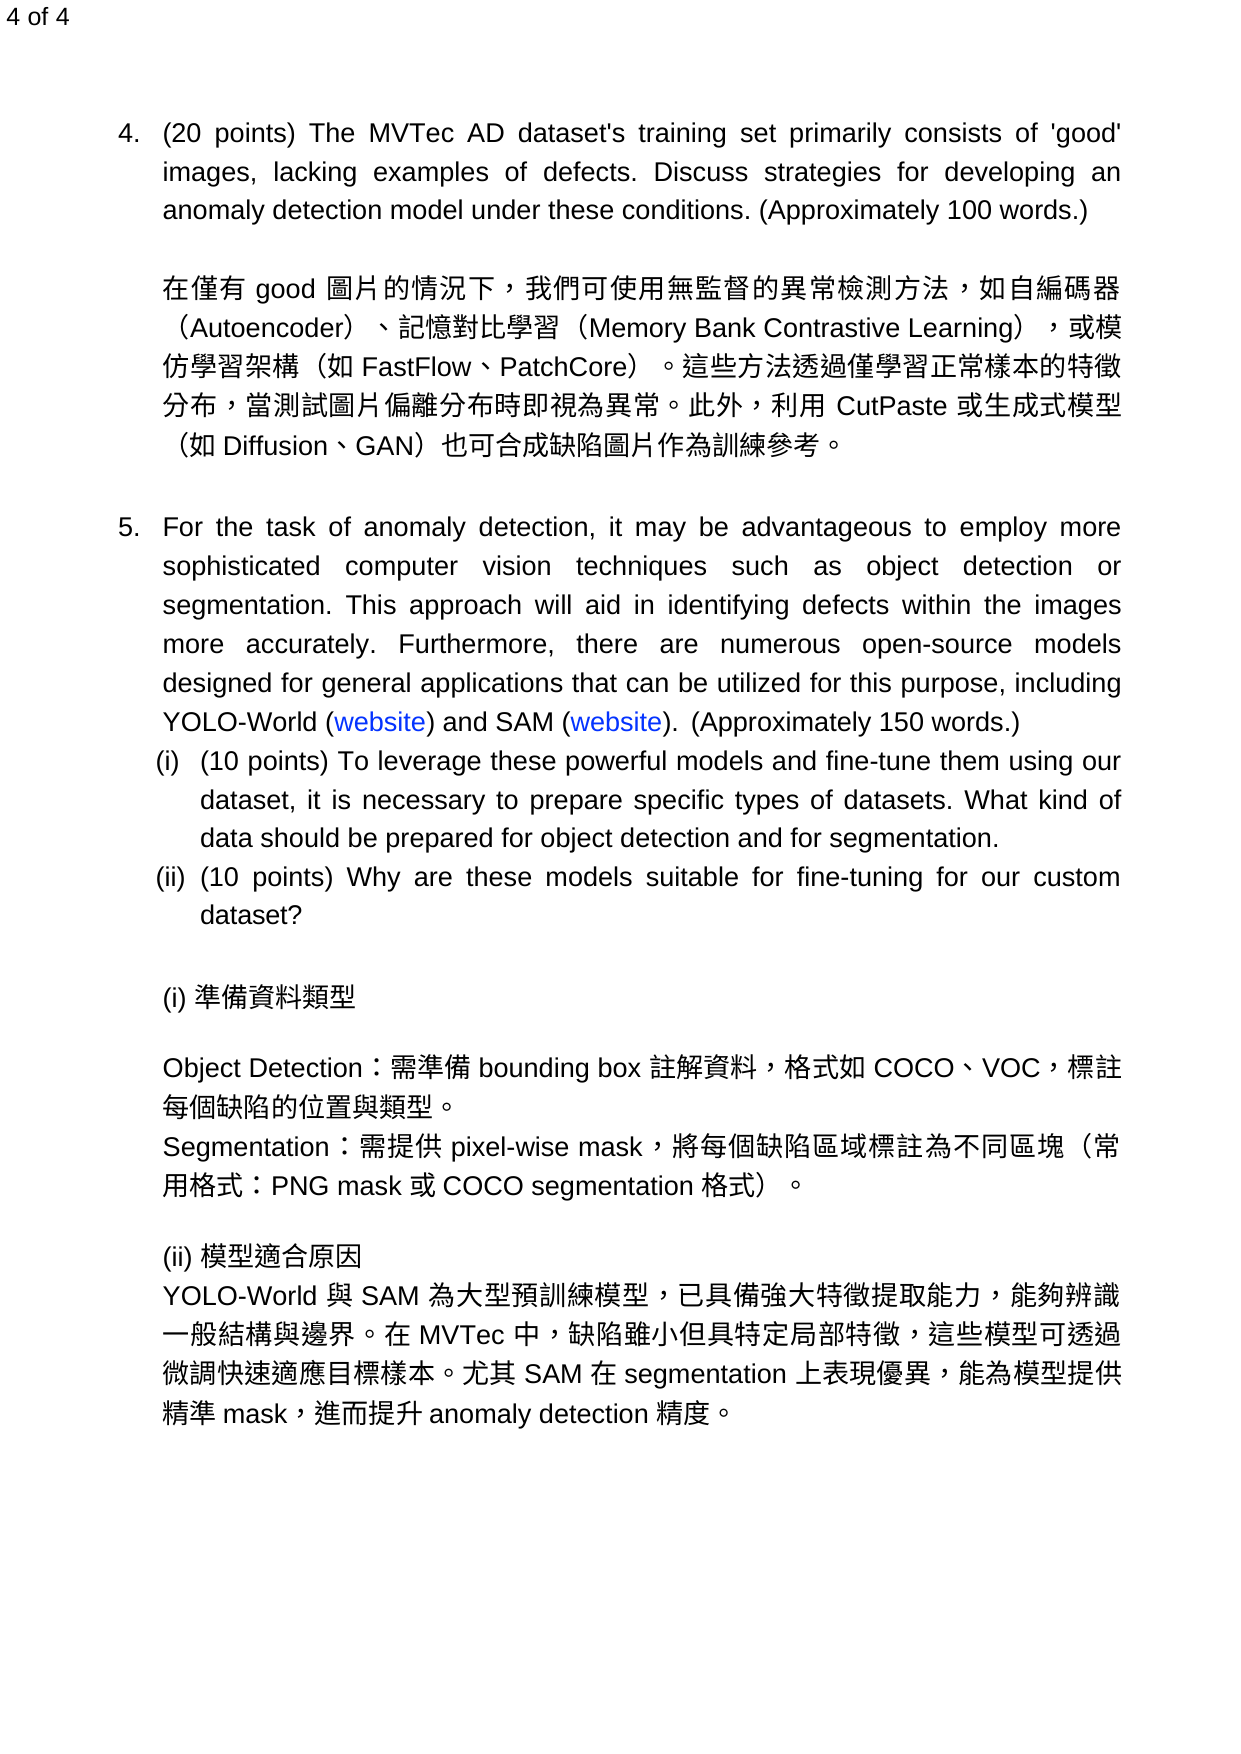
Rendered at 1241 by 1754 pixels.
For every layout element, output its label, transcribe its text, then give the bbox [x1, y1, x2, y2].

list YOLO-World 與 SAM 為大型預訓練模型，已具備強大特徵提取能力，能夠辨識一般結構與邊界。在 MVTec 中，缺陷雖小但具特定局部特徵，這些模型可透過微調快速適應目標樣本。尤其 SAM 在 segmentation 上表現優異，能為模型提供精準 mask，進而提升 anomaly detection 精度。 [162, 1274, 1122, 1431]
list (10 points) Why are these models suitable for fine-tuning for our custom dataset? [155, 861, 1122, 930]
list For the task of anomaly detection, it may be advantageous to employ more sophisticated computer vision techniques such as object detection or segmentation. This approach will aid in identifying defects within the images more accurately. Furthermore, there are numerous open-source models designed for general applications that can be utilized for this purpose, including YOLO-World (website) and SAM (website). (Approximately 150 words.) [118, 511, 1122, 737]
list Segmentation：需提供 pixel-wise mask，將每個缺陷區域標註為不同區塊（常用格式：PNG mask 或 COCO segmentation 格式）。 [162, 1125, 1122, 1203]
list 在僅有 good 圖片的情況下，我們可使用無監督的異常檢測方法，如自編碼器（Autoencoder）、記憶對比學習（Memory Bank Contrastive Learning），或模仿學習架構（如 FastFlow、PatchCore）。這些方法透過僅學習正常樣本的特徵分布，當測試圖片偏離分布時即視為異常。此外，利用 CutPaste 或生成式模型（如 Diffusion、GAN）也可合成缺陷圖片作為訓練參考。 [162, 267, 1122, 463]
list (20 points) The MVTec AD dataset's training set primarily consists of 'good' images, lacking examples of defects. Discuss strategies for developing an anomaly detection model under these conditions. (Approximately 100 words.) [118, 117, 1122, 225]
list Object Detection：需準備 bounding box 註解資料，格式如 COCO、VOC，標註每個缺陷的位置與類型。 [162, 1046, 1122, 1125]
list (i) 準備資料類型 [162, 976, 1122, 1015]
list (10 points) To leverage these powerful models and fine-tune them using our dataset, it is necessary to prepare specific types of datasets. What kind of data should be prepared for object detection and for segmentation. [155, 745, 1122, 853]
list (ii) 模型適合原因 [162, 1235, 1122, 1274]
